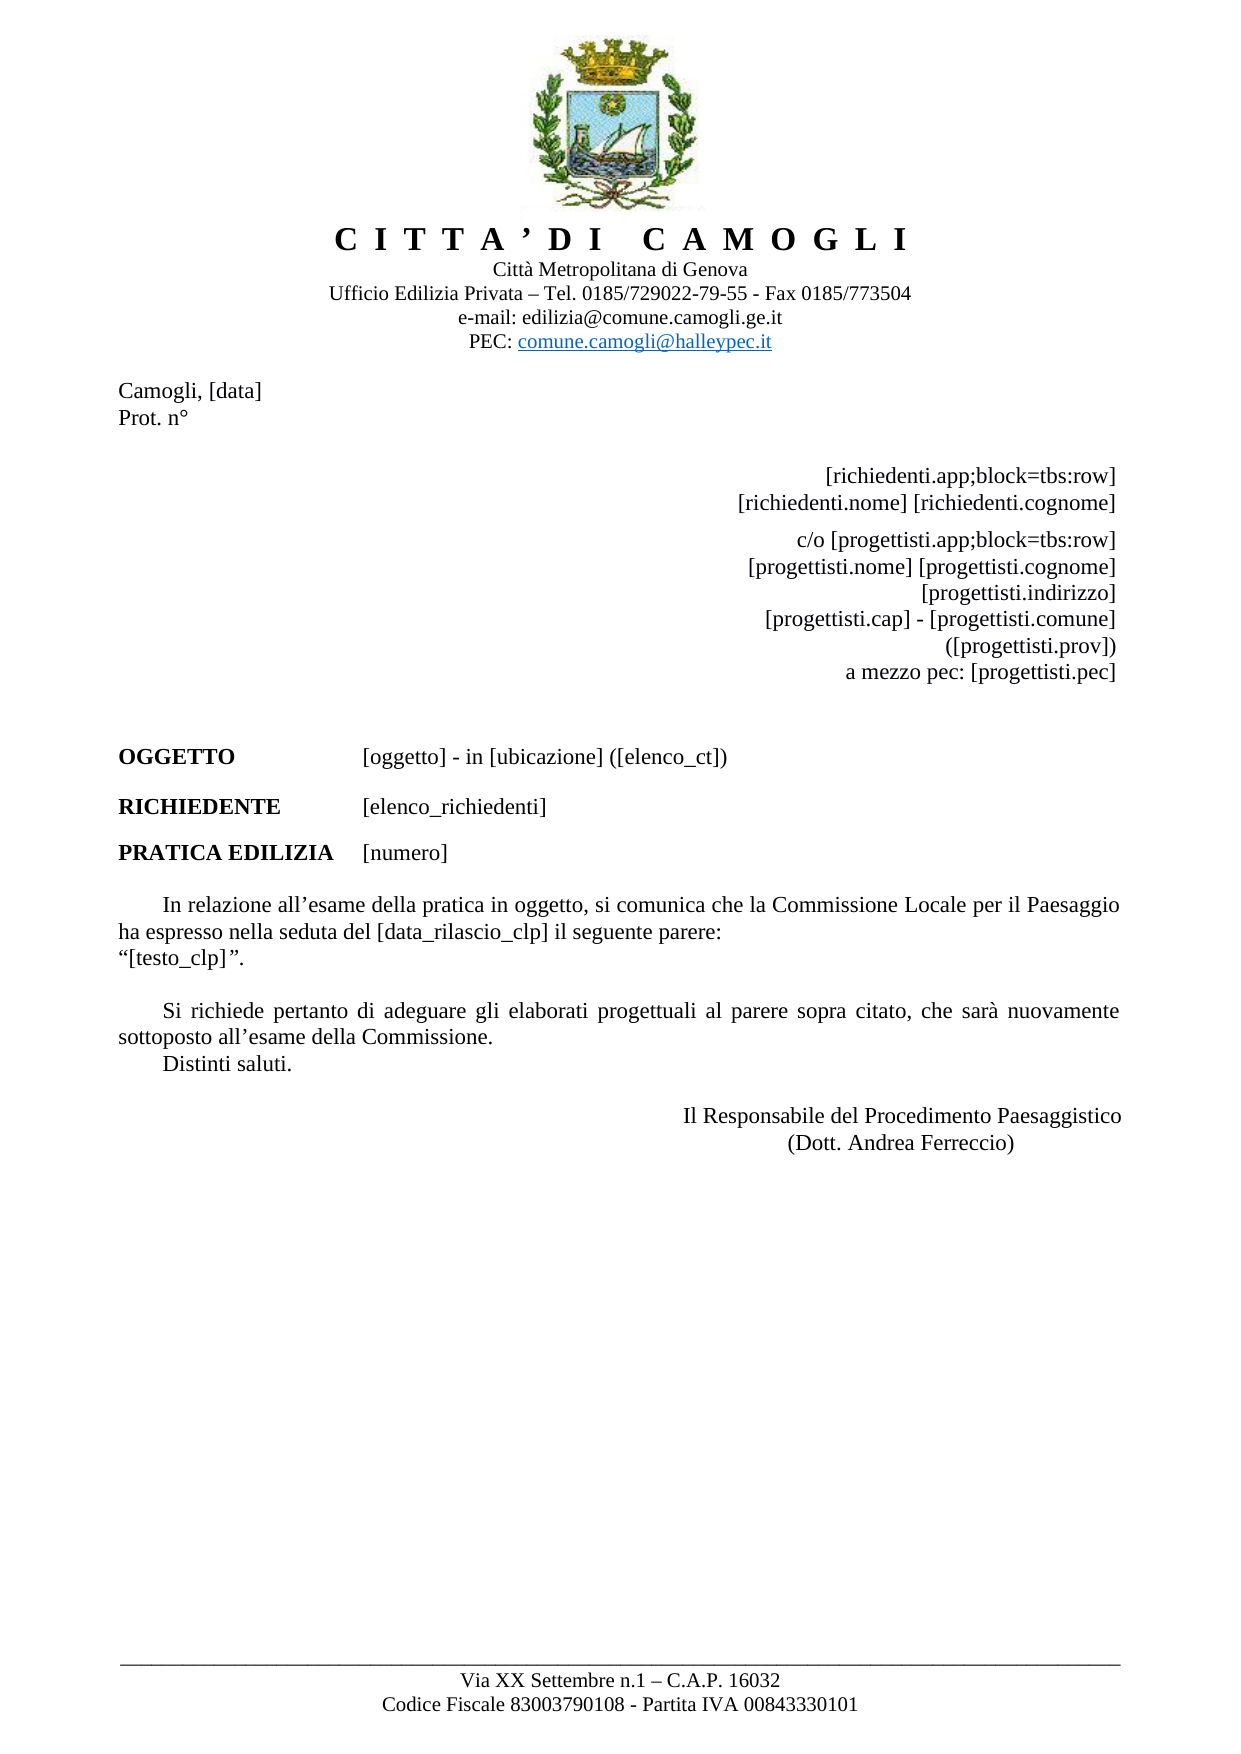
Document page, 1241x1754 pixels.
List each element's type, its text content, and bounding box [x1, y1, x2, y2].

table_header [richiedenti.app;block=tbs:row] [richiedenti.nome] [richiedenti.cognome] [710, 456, 1122, 521]
text PRATICA EDILIZIA [numero] [118, 839, 1122, 865]
text Camogli, [data] [118, 377, 1122, 404]
text Il Responsabile del Procedimento Paesaggistico [561, 1102, 1122, 1129]
table_cell c/o [progettisti.app;block=tbs:row] [progettisti.nome] [progettisti.cognome] [progettisti.indirizzo] [progettisti.cap] - [progettisti.comune] ([progettisti.prov]) a mezzo pec: [progettisti.pec] [710, 521, 1122, 690]
text Distinti saluti. [118, 1050, 1122, 1076]
text Si richiede pertanto di adeguare gli elaborati progettuali al parere sopra citato, che sarà nuovamente sottoposto all’esame della Commissione. [118, 997, 1122, 1050]
text RICHIEDENTE [elenco_richiedenti] [118, 793, 1122, 820]
picture [520, 35, 708, 230]
text “[testo_clp]”. [118, 944, 1122, 971]
text OGGETTO [oggetto] - in [ubicazione] ([elenco_ct]) [118, 743, 1122, 769]
text In relazione all’esame della pratica in oggetto, si comunica che la Commissione Locale per il Paesaggio ha espresso nella seduta del [data_rilascio_clp] il seguente parere: [118, 892, 1122, 944]
text Prot. n° [118, 404, 1122, 430]
text (Dott. Andrea Ferreccio) [118, 1129, 1122, 1155]
